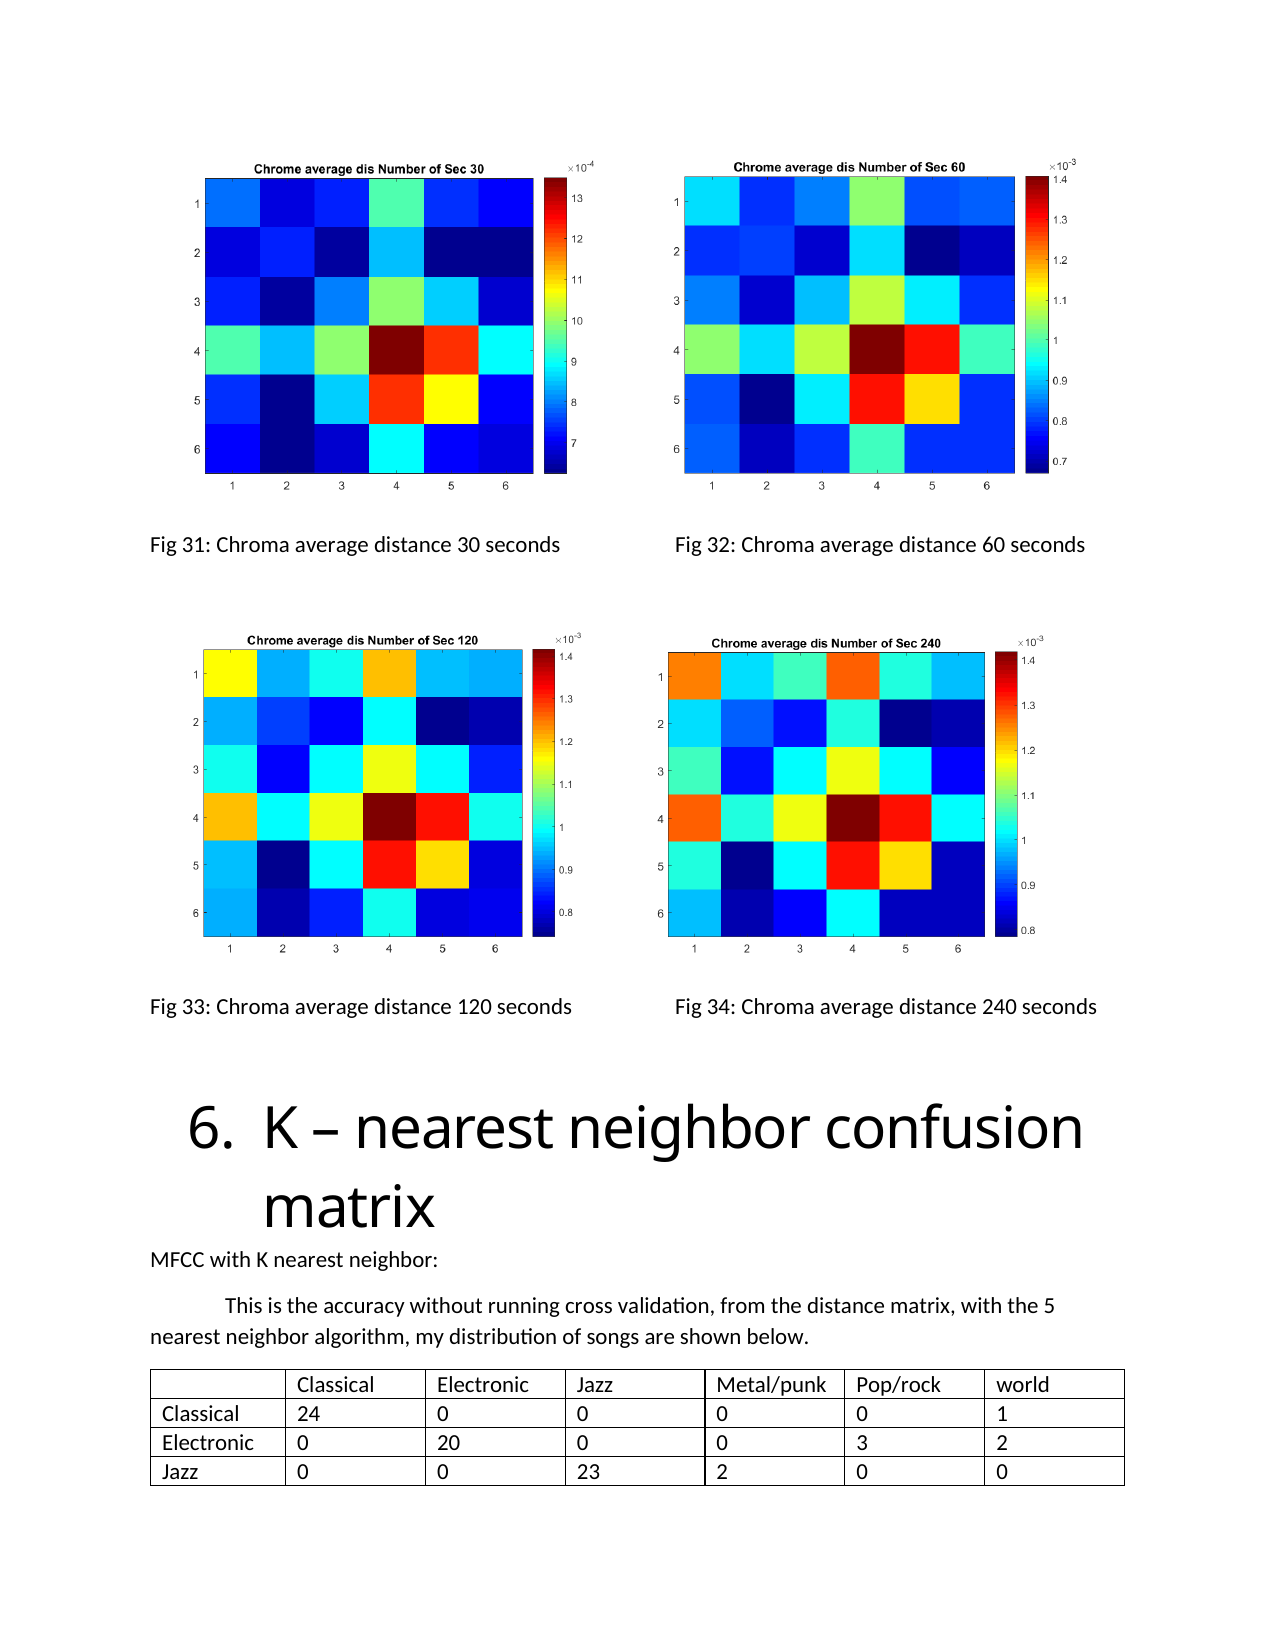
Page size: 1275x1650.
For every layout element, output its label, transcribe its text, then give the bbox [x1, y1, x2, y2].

table_header [151, 1370, 285, 1398]
table_cell 0 [286, 1428, 425, 1456]
table_cell 3 [845, 1428, 984, 1456]
table_header Metal/punk [706, 1370, 844, 1398]
table_cell 23 [566, 1457, 704, 1485]
table_cell 2 [985, 1428, 1124, 1456]
table_cell 0 [706, 1428, 844, 1456]
table_header Electronic [426, 1370, 565, 1398]
title K – nearest neighbor confusion matrix [187, 1086, 1125, 1245]
table_cell 0 [286, 1457, 425, 1485]
text Fig 33: Chroma average distance 120 seconds Fig 34: Chroma average distance 240 seconds [150, 992, 1125, 1020]
table_header world [985, 1370, 1124, 1398]
table_cell 20 [426, 1428, 565, 1456]
text Fig 31: Chroma average distance 30 seconds Fig 32: Chroma average distance 60 seconds [150, 530, 1125, 558]
table_header Classical [286, 1370, 425, 1398]
picture [150, 624, 1078, 974]
text This is the accuracy without running cross validation, from the distance matrix, with the 5 nearest neighbor algorithm, my distribution of songs are shown below. [150, 1292, 1125, 1350]
table_cell 0 [845, 1457, 984, 1485]
table_cell 0 [706, 1399, 844, 1427]
table_header Pop/rock [845, 1370, 984, 1398]
table_cell 0 [985, 1457, 1124, 1485]
table_cell Electronic [151, 1428, 285, 1456]
table_cell Classical [151, 1399, 285, 1427]
picture [150, 150, 1112, 512]
text MFCC with K nearest neighbor: [150, 1245, 1125, 1273]
table_cell 2 [706, 1457, 844, 1485]
table_header Jazz [566, 1370, 704, 1398]
table_cell 0 [845, 1399, 984, 1427]
table_cell Jazz [151, 1457, 285, 1485]
table_cell 1 [985, 1399, 1124, 1427]
table_cell 24 [286, 1399, 425, 1427]
table_cell 0 [426, 1399, 565, 1427]
table_cell 0 [426, 1457, 565, 1485]
table_cell 0 [566, 1428, 704, 1456]
table_cell 0 [566, 1399, 704, 1427]
